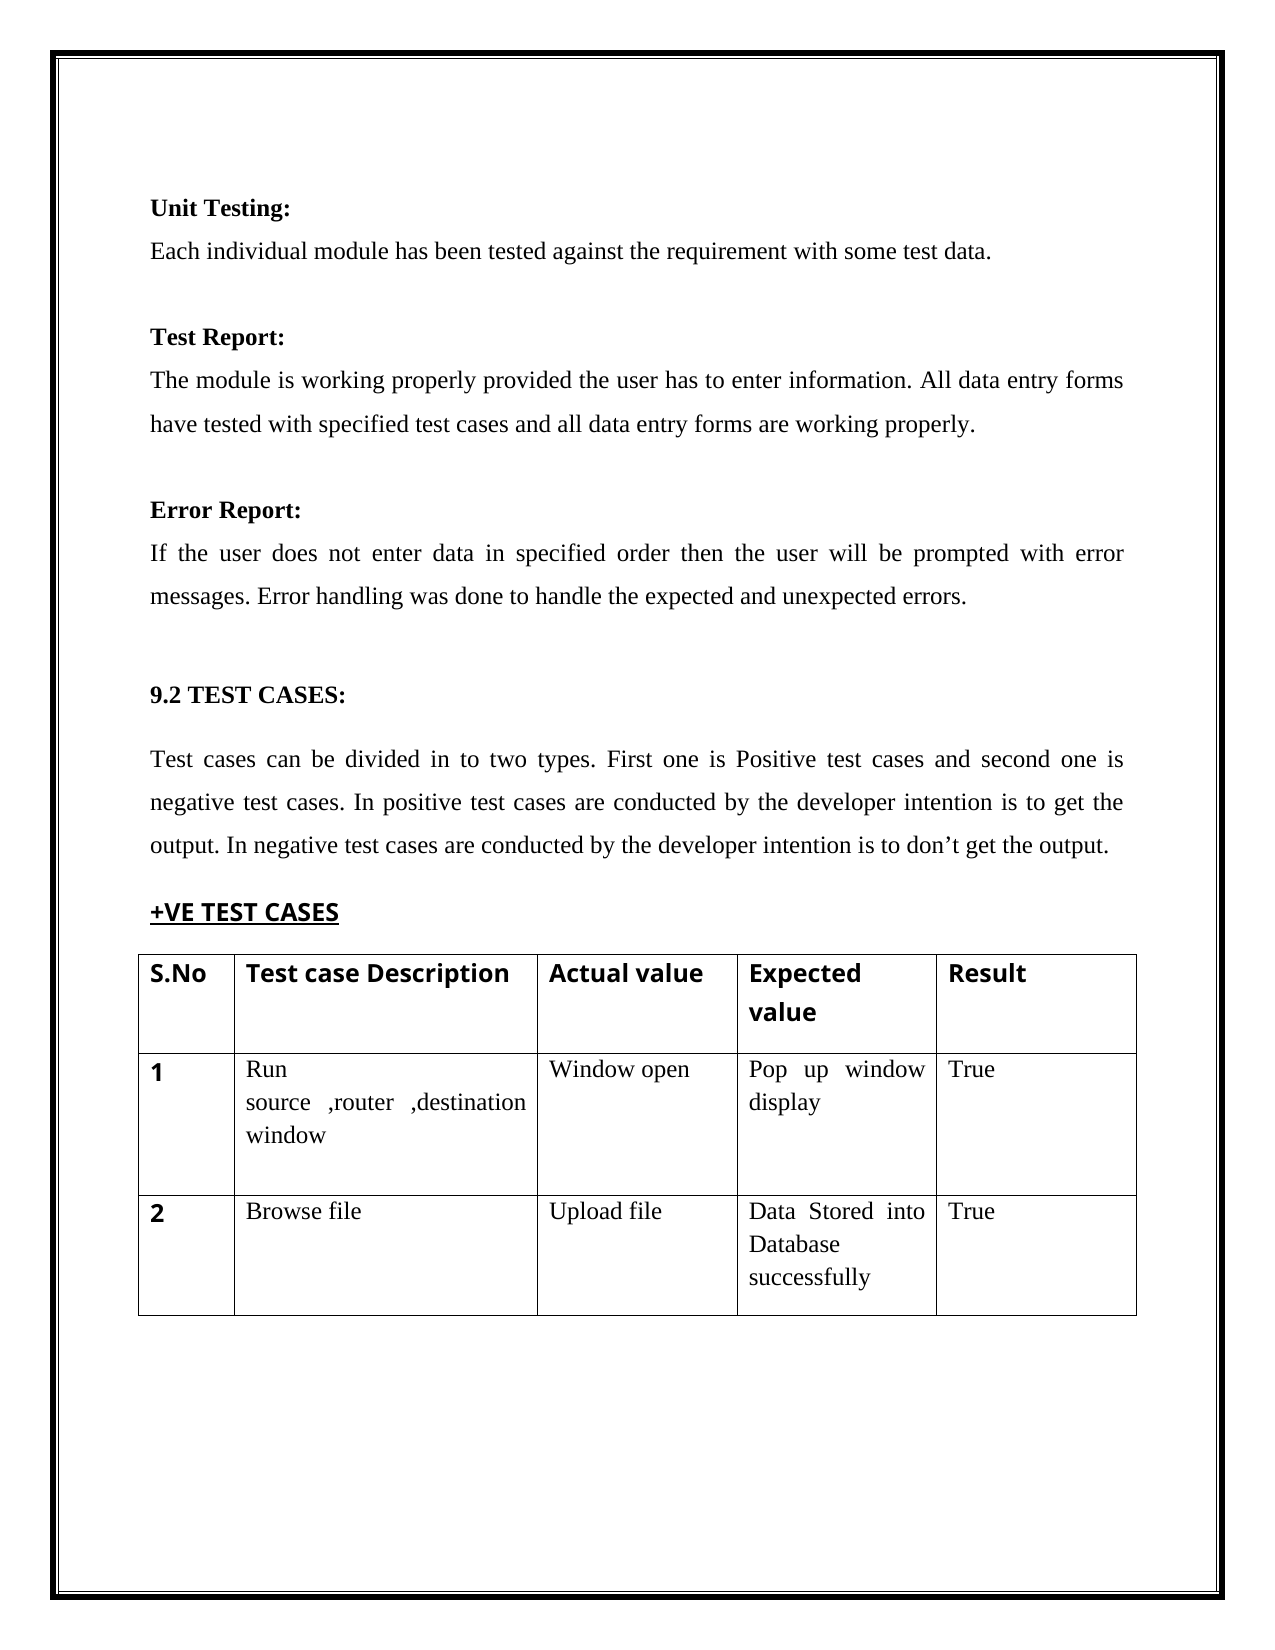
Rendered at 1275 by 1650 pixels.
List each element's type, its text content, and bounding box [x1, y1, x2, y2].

text 9.2 TEST CASES: [150, 680, 1125, 709]
list The module is working properly provided the user has to enter information. All data entry forms have tested with specified test cases and all data entry forms are working properly. [150, 366, 1125, 437]
text Test cases can be divided in to two types. First one is Positive test cases and second one is negative test cases. In positive test cases are conducted by the developer intention is to get the output. In negative test cases are conducted by the developer intention is to don’t get the output. [150, 744, 1125, 859]
table_cell Run source ,router ,destination window [235, 1054, 537, 1195]
table_cell True [937, 1196, 1136, 1315]
table_cell Upload file [538, 1196, 737, 1315]
table_cell Data Stored into Database successfully [738, 1196, 936, 1315]
table_cell Window open [538, 1054, 737, 1195]
list Error Report: [150, 495, 1125, 524]
table_cell True [937, 1054, 1136, 1195]
table_header Expected value [738, 955, 936, 1053]
table_cell 2 [139, 1196, 234, 1315]
table_cell Pop up window display [738, 1054, 936, 1195]
table_header Result [937, 955, 1136, 1053]
table_cell Browse file [235, 1196, 537, 1315]
table_cell 1 [139, 1054, 234, 1195]
list Test Report: [150, 322, 1125, 351]
list Unit Testing: [150, 193, 1125, 222]
text +VE TEST CASES [150, 894, 1125, 928]
table_header Actual value [538, 955, 737, 1053]
table_header Test case Description [235, 955, 537, 1053]
table_header S.No [139, 955, 234, 1053]
list Each individual module has been tested against the requirement with some test data. [150, 236, 1125, 265]
list If the user does not enter data in specified order then the user will be prompted with error messages. Error handling was done to handle the expected and unexpected errors. [150, 538, 1125, 610]
